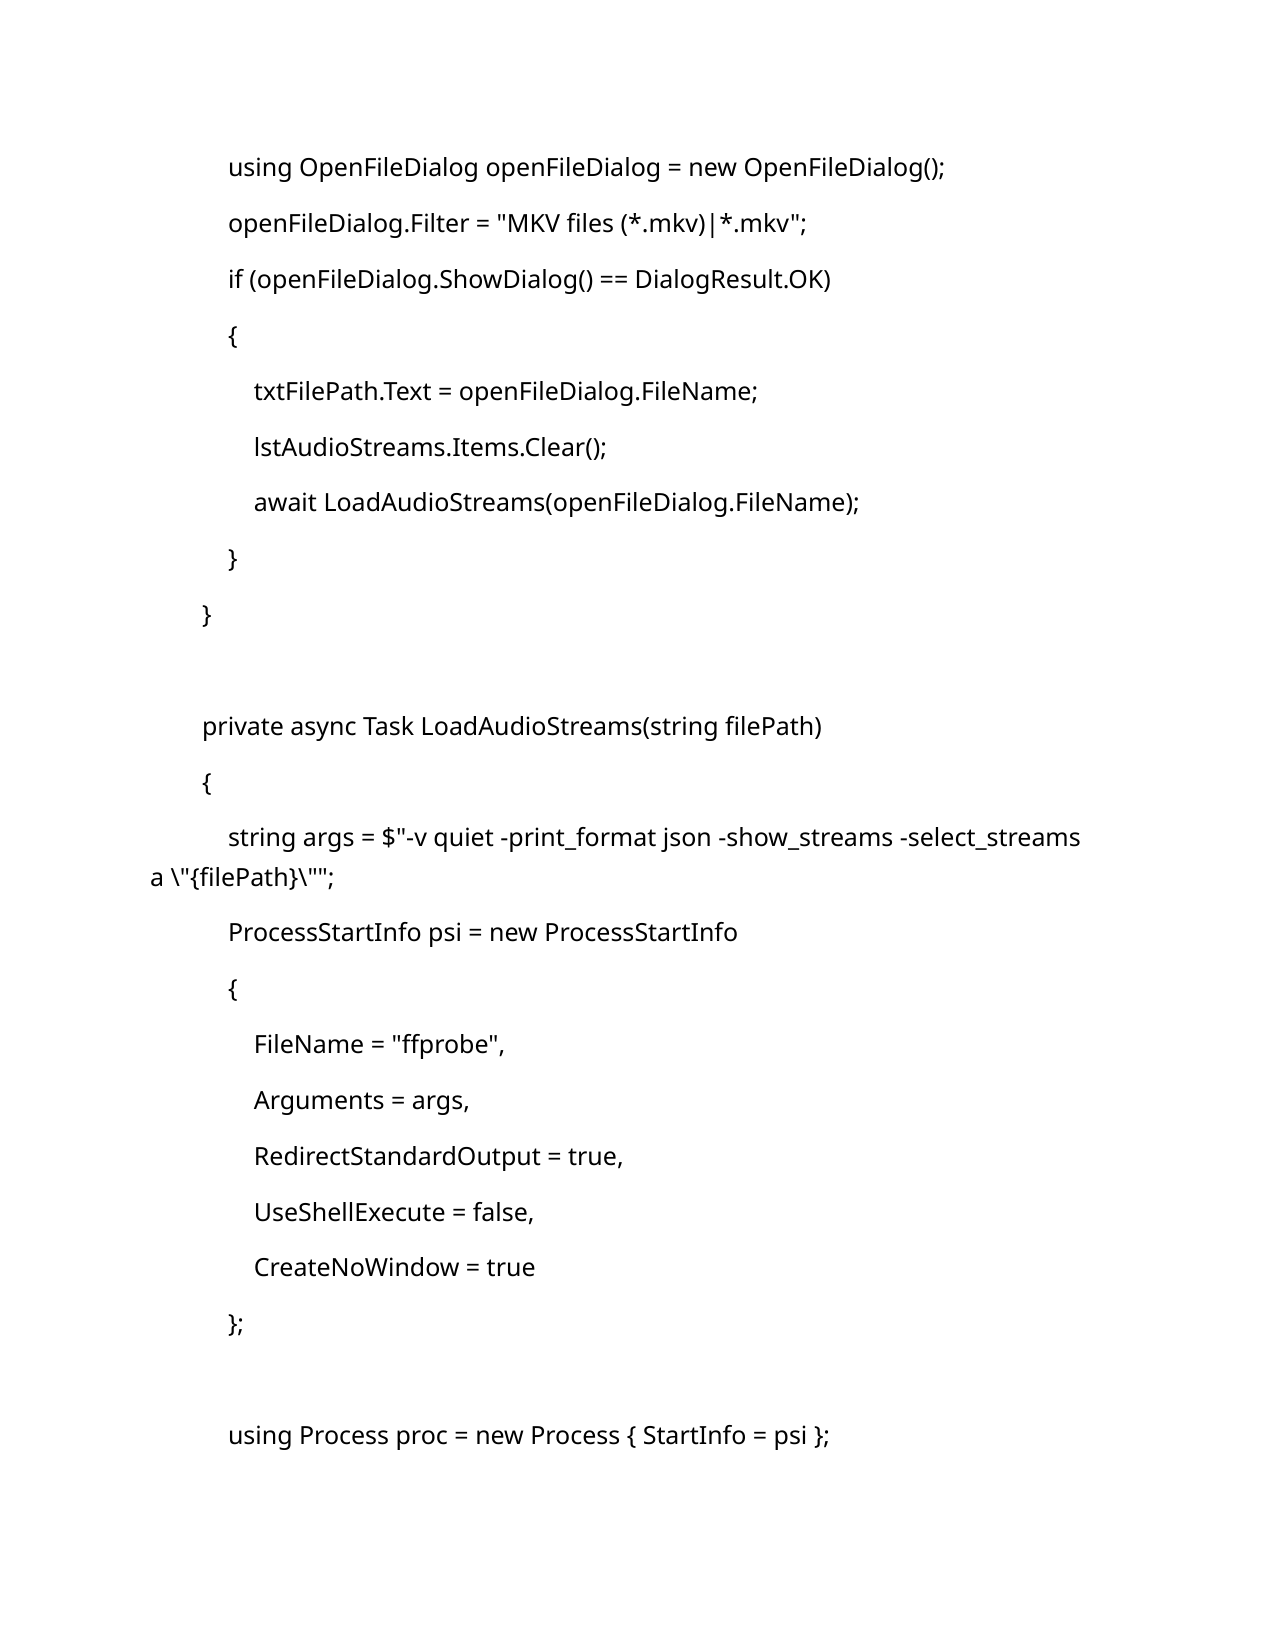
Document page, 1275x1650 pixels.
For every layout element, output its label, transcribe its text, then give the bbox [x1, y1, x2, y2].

text } [150, 541, 1125, 575]
text }; [150, 1306, 1125, 1340]
text { [150, 764, 1125, 798]
text { [150, 317, 1125, 352]
text ProcessStartInfo psi = new ProcessStartInfo [150, 915, 1125, 949]
text private async Task LoadAudioStreams(string filePath) [150, 708, 1125, 742]
text string args = $"-v quiet -print_format json -show_streams -select_streams a \"{filePath}\""; [150, 820, 1125, 893]
text using Process proc = new Process { StartInfo = psi }; [150, 1417, 1125, 1452]
text { [150, 971, 1125, 1005]
text if (openFileDialog.ShowDialog() == DialogResult.OK) [150, 262, 1125, 296]
text lstAudioStreams.Items.Clear(); [150, 429, 1125, 463]
text CreateNoWindow = true [150, 1250, 1125, 1284]
text RedirectStandardOutput = true, [150, 1138, 1125, 1172]
text await LoadAudioStreams(openFileDialog.FileName); [150, 485, 1125, 519]
text } [150, 597, 1125, 631]
text txtFilePath.Text = openFileDialog.FileName; [150, 373, 1125, 407]
text UseShellExecute = false, [150, 1194, 1125, 1228]
text openFileDialog.Filter = "MKV files (*.mkv)|*.mkv"; [150, 206, 1125, 240]
text Arguments = args, [150, 1082, 1125, 1117]
text FileName = "ffprobe", [150, 1027, 1125, 1061]
text using OpenFileDialog openFileDialog = new OpenFileDialog(); [150, 150, 1125, 184]
